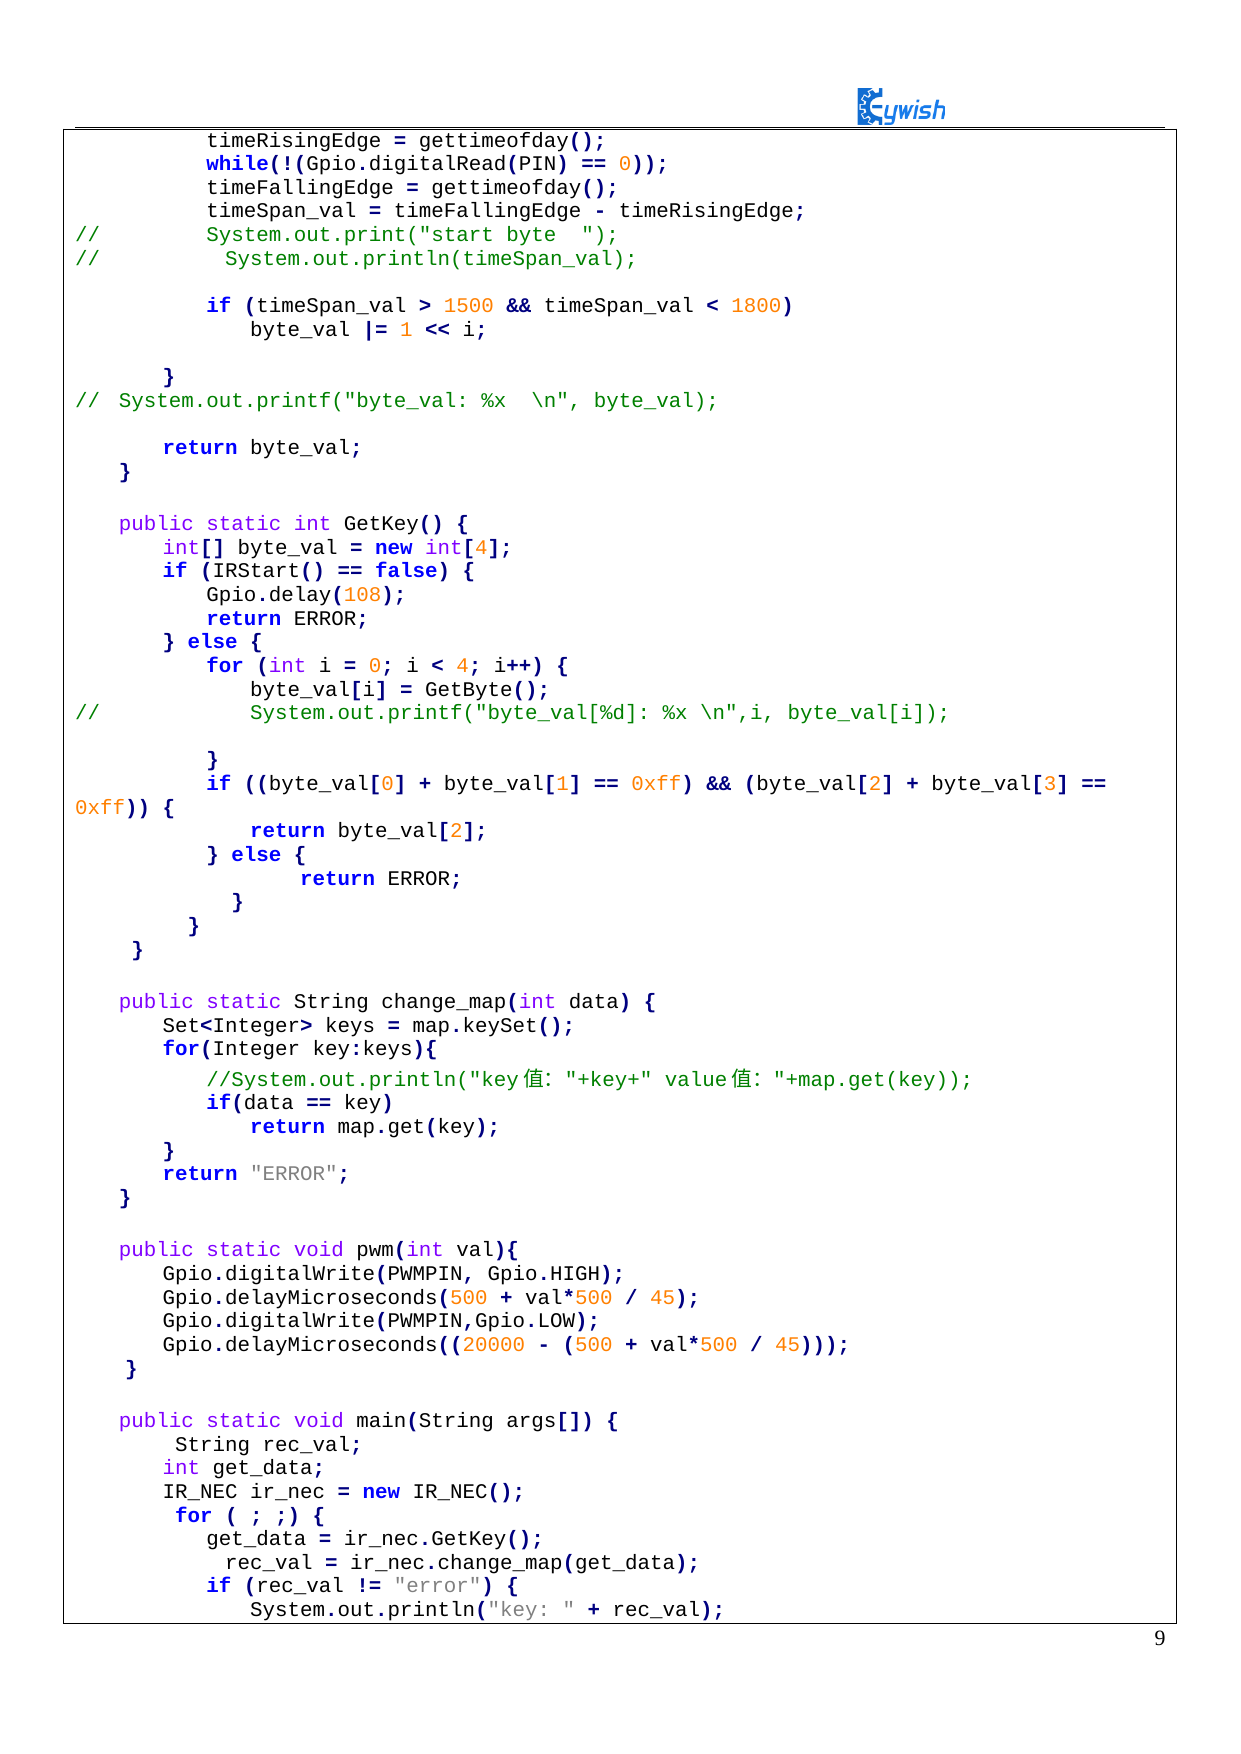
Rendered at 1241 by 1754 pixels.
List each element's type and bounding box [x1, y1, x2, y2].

table_header [64, 130, 1176, 1623]
picture [857, 88, 945, 125]
